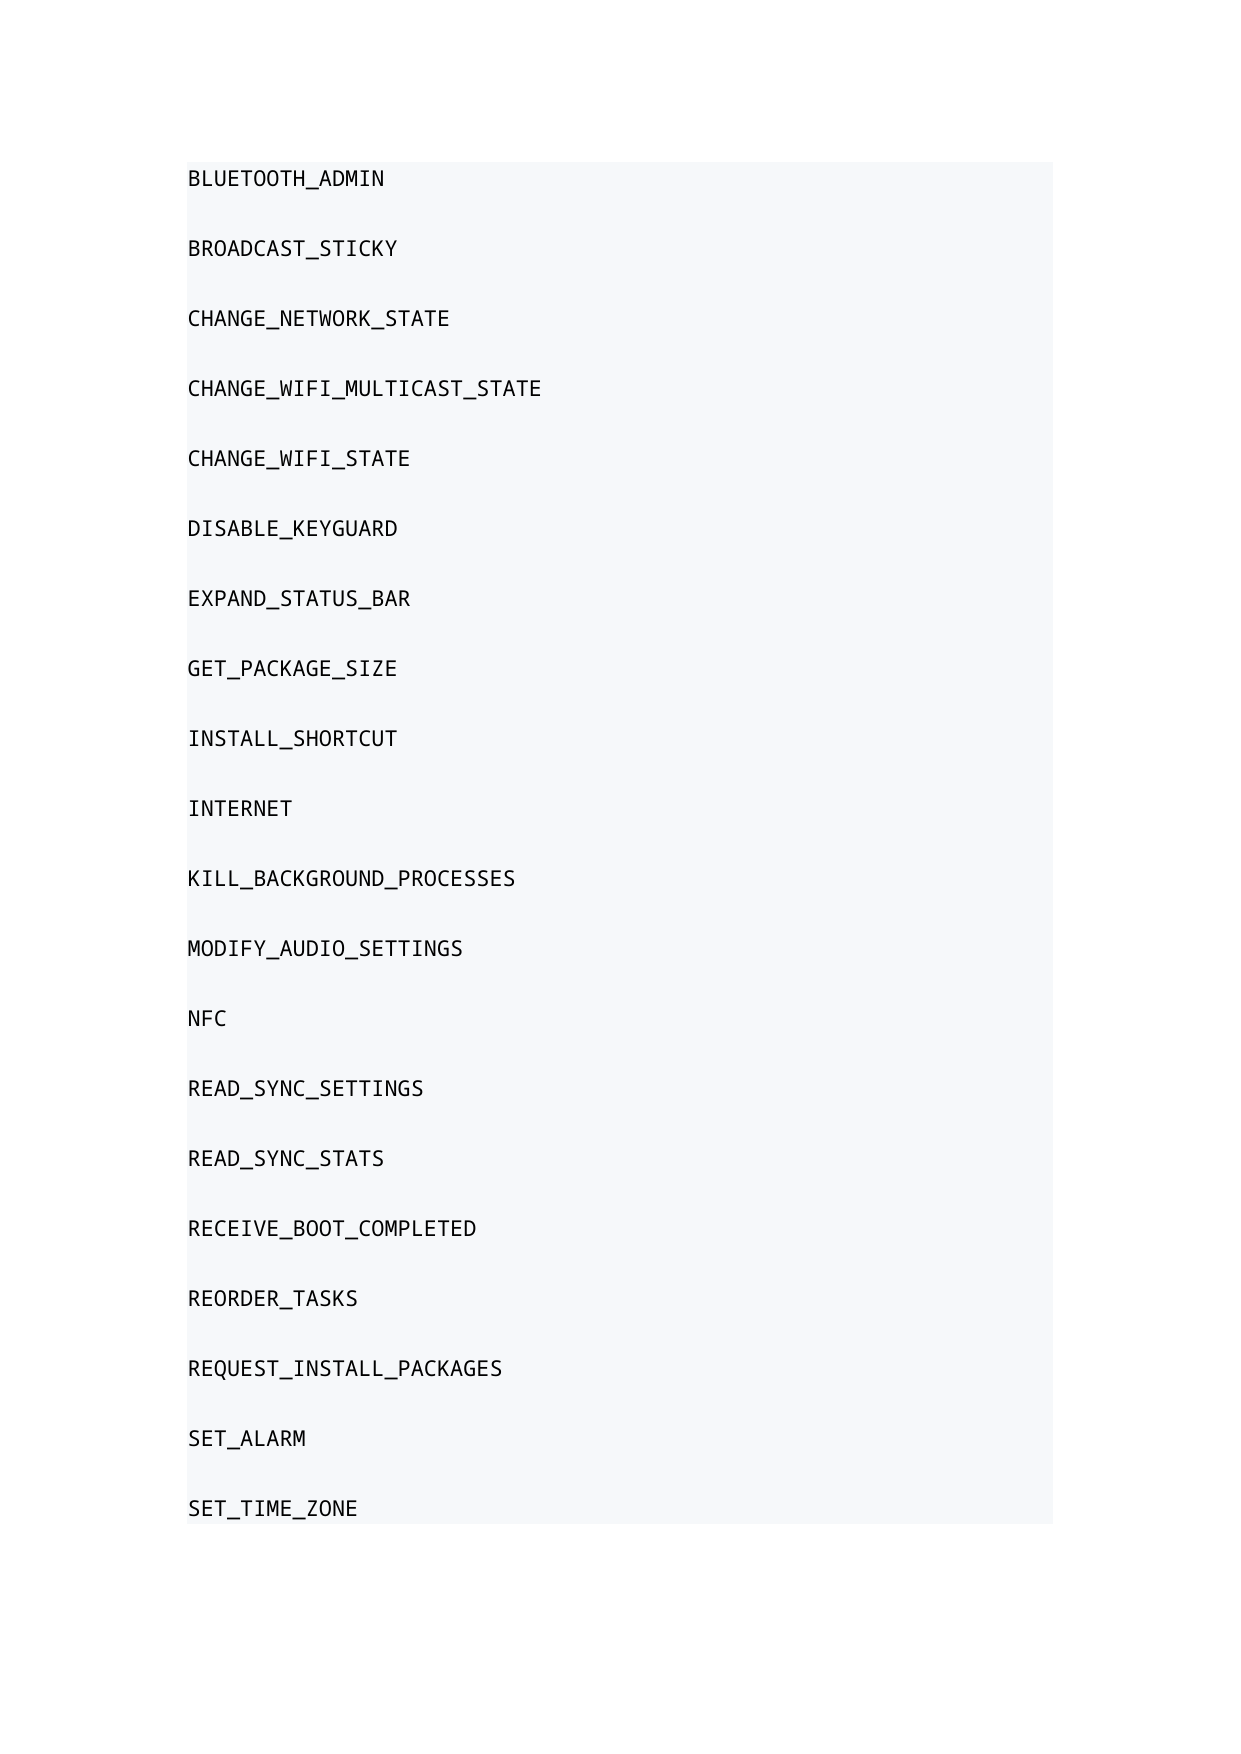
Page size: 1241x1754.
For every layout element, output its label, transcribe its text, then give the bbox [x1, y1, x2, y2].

text READ_SYNC_SETTINGS [187, 1072, 1053, 1104]
text SET_ALARM [187, 1422, 1053, 1454]
text EXPAND_STATUS_BAR [187, 582, 1053, 614]
text KILL_BACKGROUND_PROCESSES [187, 862, 1053, 894]
text INSTALL_SHORTCUT [187, 722, 1053, 754]
text INTERNET [187, 792, 1053, 824]
text CHANGE_WIFI_STATE [187, 442, 1053, 474]
text CHANGE_WIFI_MULTICAST_STATE [187, 372, 1053, 404]
text CHANGE_NETWORK_STATE [187, 302, 1053, 334]
text RECEIVE_BOOT_COMPLETED [187, 1212, 1053, 1244]
text NFC [187, 1002, 1053, 1034]
text BLUETOOTH_ADMIN [187, 162, 1053, 194]
text REORDER_TASKS [187, 1282, 1053, 1314]
text BROADCAST_STICKY [187, 232, 1053, 264]
text DISABLE_KEYGUARD [187, 512, 1053, 544]
text REQUEST_INSTALL_PACKAGES [187, 1352, 1053, 1384]
text READ_SYNC_STATS [187, 1142, 1053, 1174]
text SET_TIME_ZONE [187, 1492, 1053, 1524]
text MODIFY_AUDIO_SETTINGS [187, 932, 1053, 964]
text GET_PACKAGE_SIZE [187, 652, 1053, 684]
